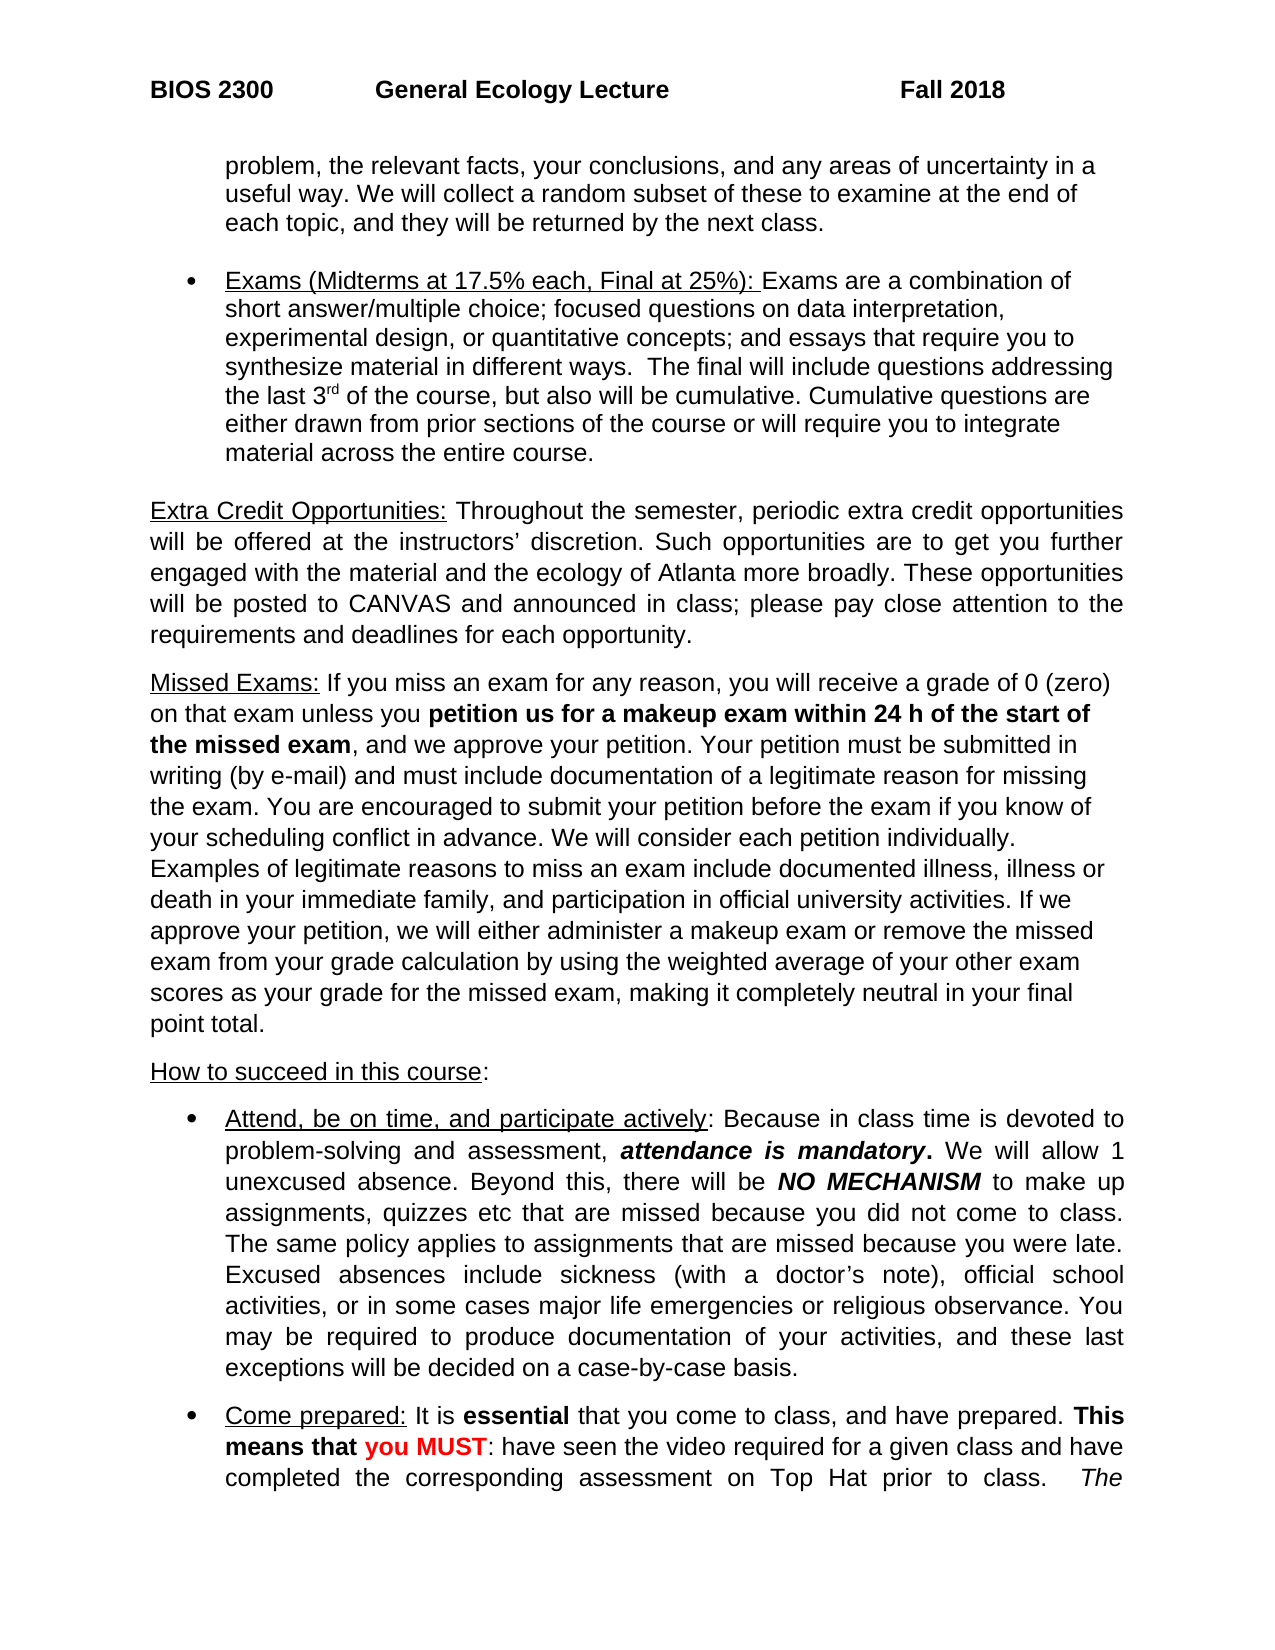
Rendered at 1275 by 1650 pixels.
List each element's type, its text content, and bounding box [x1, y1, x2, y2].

list Exams (Midterms at 17.5% each, Final at 25%): Exams are a combination of short answer/multiple choice; focused questions on data interpretation, experimental design, or quantitative concepts; and essays that require you to synthesize material in different ways. The final will include questions addressing the last 3rd of the course, but also will be cumulative. Cumulative questions are either drawn from prior sections of the course or will require you to integrate material across the entire course. [187, 266, 1125, 467]
list Attend, be on time, and participate actively: Because in class time is devoted to problem-solving and assessment, attendance is mandatory. We will allow 1 unexcused absence. Beyond this, there will be NO MECHANISM to make up assignments, quizzes etc that are missed because you did not come to class. The same policy applies to assignments that are missed because you were late. Excused absences include sickness (with a doctor’s note), official school activities, or in some cases major life emergencies or religious observance. You may be required to produce documentation of your activities, and these last exceptions will be decided on a case-by-case basis. [187, 1104, 1125, 1382]
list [187, 151, 1125, 237]
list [187, 1401, 1125, 1492]
text Missed Exams: If you miss an exam for any reason, you will receive a grade of 0 (zero) on that exam unless you petition us for a makeup exam within 24 h of the start of the missed exam, and we approve your petition. Your petition must be submitted in writing (by e-mail) and must include documentation of a legitimate reason for missing the exam. You are encouraged to submit your petition before the exam if you know of your scheduling conflict in advance. We will consider each petition individually. Examples of legitimate reasons to miss an exam include documented illness, illness or death in your immediate family, and participation in official university activities. If we approve your petition, we will either administer a makeup exam or remove the missed exam from your grade calculation by using the weighted average of your other exam scores as your grade for the missed exam, making it completely neutral in your final point total. [150, 668, 1125, 1038]
text Extra Credit Opportunities: Throughout the semester, periodic extra credit opportunities will be offered at the instructors’ discretion. Such opportunities are to get you further engaged with the material and the ecology of Atlanta more broadly. These opportunities will be posted to CANVAS and announced in class; please pay close attention to the requirements and deadlines for each opportunity. [150, 496, 1125, 649]
text How to succeed in this course: [150, 1057, 1125, 1086]
